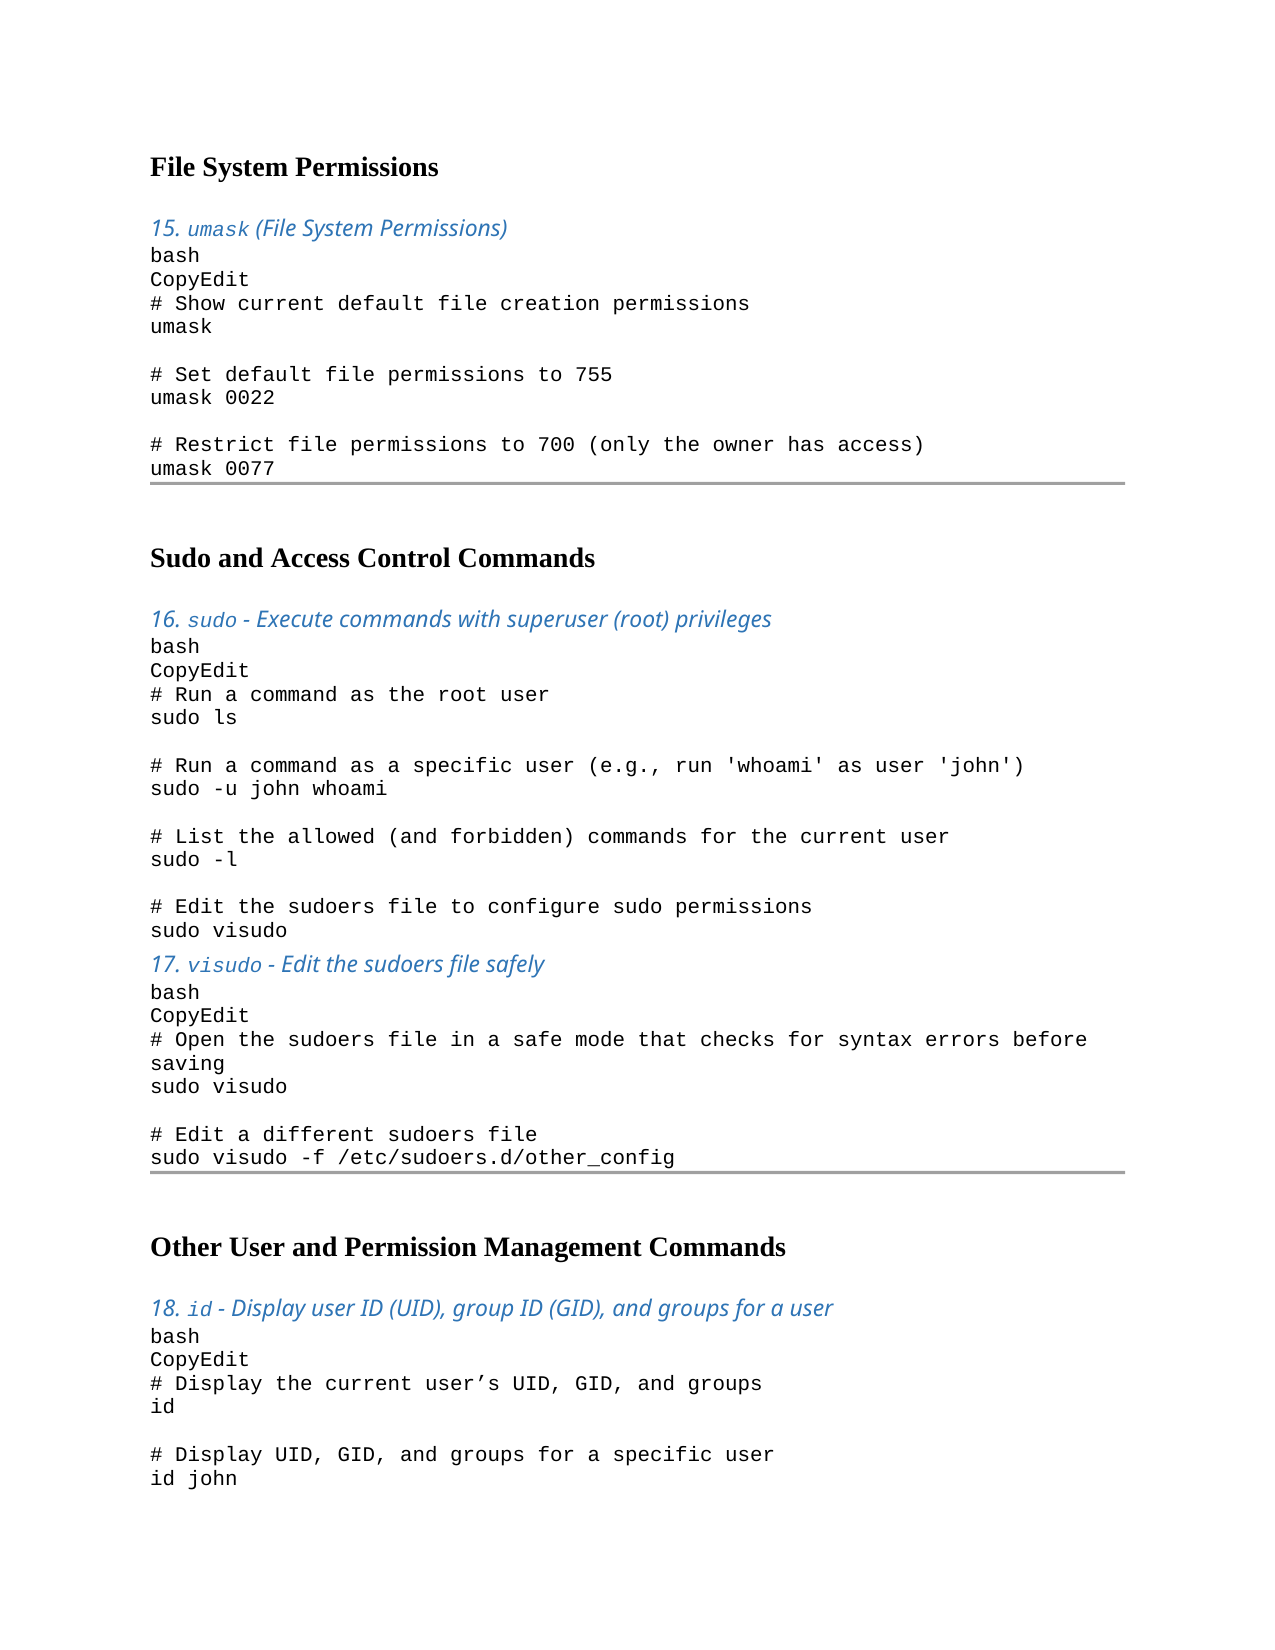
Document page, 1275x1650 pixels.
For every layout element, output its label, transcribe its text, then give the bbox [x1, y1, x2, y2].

text # Display UID, GID, and groups for a specific user [150, 1444, 1125, 1467]
text sudo ls [150, 707, 1125, 731]
subtitle 15. umask (File System Permissions) [150, 212, 1125, 243]
text # List the allowed (and forbidden) commands for the current user [150, 826, 1125, 849]
text sudo visudo [150, 1076, 1125, 1100]
text # Edit the sudoers file to configure sudo permissions [150, 897, 1125, 920]
text bash [150, 636, 1125, 660]
subtitle File System Permissions [150, 150, 1125, 182]
text id john [150, 1467, 1125, 1491]
text # Edit a different sudoers file [150, 1124, 1125, 1147]
text umask 0077 [150, 458, 1125, 481]
subtitle Sudo and Access Control Commands [150, 541, 1125, 573]
subtitle Other User and Permission Management Commands [150, 1230, 1125, 1263]
text sudo visudo [150, 920, 1125, 944]
text # Restrict file permissions to 700 (only the owner has access) [150, 434, 1125, 458]
text # Open the sudoers file in a safe mode that checks for syntax errors before saving [150, 1029, 1125, 1076]
text # Run a command as a specific user (e.g., run 'whoami' as user 'john') [150, 755, 1125, 778]
subtitle 16. sudo - Execute commands with superuser (root) privileges [150, 603, 1125, 634]
text CopyEdit [150, 269, 1125, 293]
text bash [150, 982, 1125, 1005]
text CopyEdit [150, 1005, 1125, 1029]
text # Show current default file creation permissions [150, 293, 1125, 316]
text bash [150, 1326, 1125, 1349]
text CopyEdit [150, 660, 1125, 684]
text umask [150, 316, 1125, 340]
text # Display the current user’s UID, GID, and groups [150, 1373, 1125, 1397]
text # Set default file permissions to 755 [150, 363, 1125, 387]
subtitle 18. id - Display user ID (UID), group ID (GID), and groups for a user [150, 1292, 1125, 1323]
text # Run a command as the root user [150, 684, 1125, 707]
text CopyEdit [150, 1349, 1125, 1373]
text sudo -l [150, 849, 1125, 873]
text sudo visudo -f /etc/sudoers.d/other_config [150, 1147, 1125, 1170]
text umask 0022 [150, 387, 1125, 411]
text id [150, 1397, 1125, 1420]
text sudo -u john whoami [150, 778, 1125, 802]
subtitle 17. visudo - Edit the sudoers file safely [150, 948, 1125, 979]
text bash [150, 245, 1125, 269]
